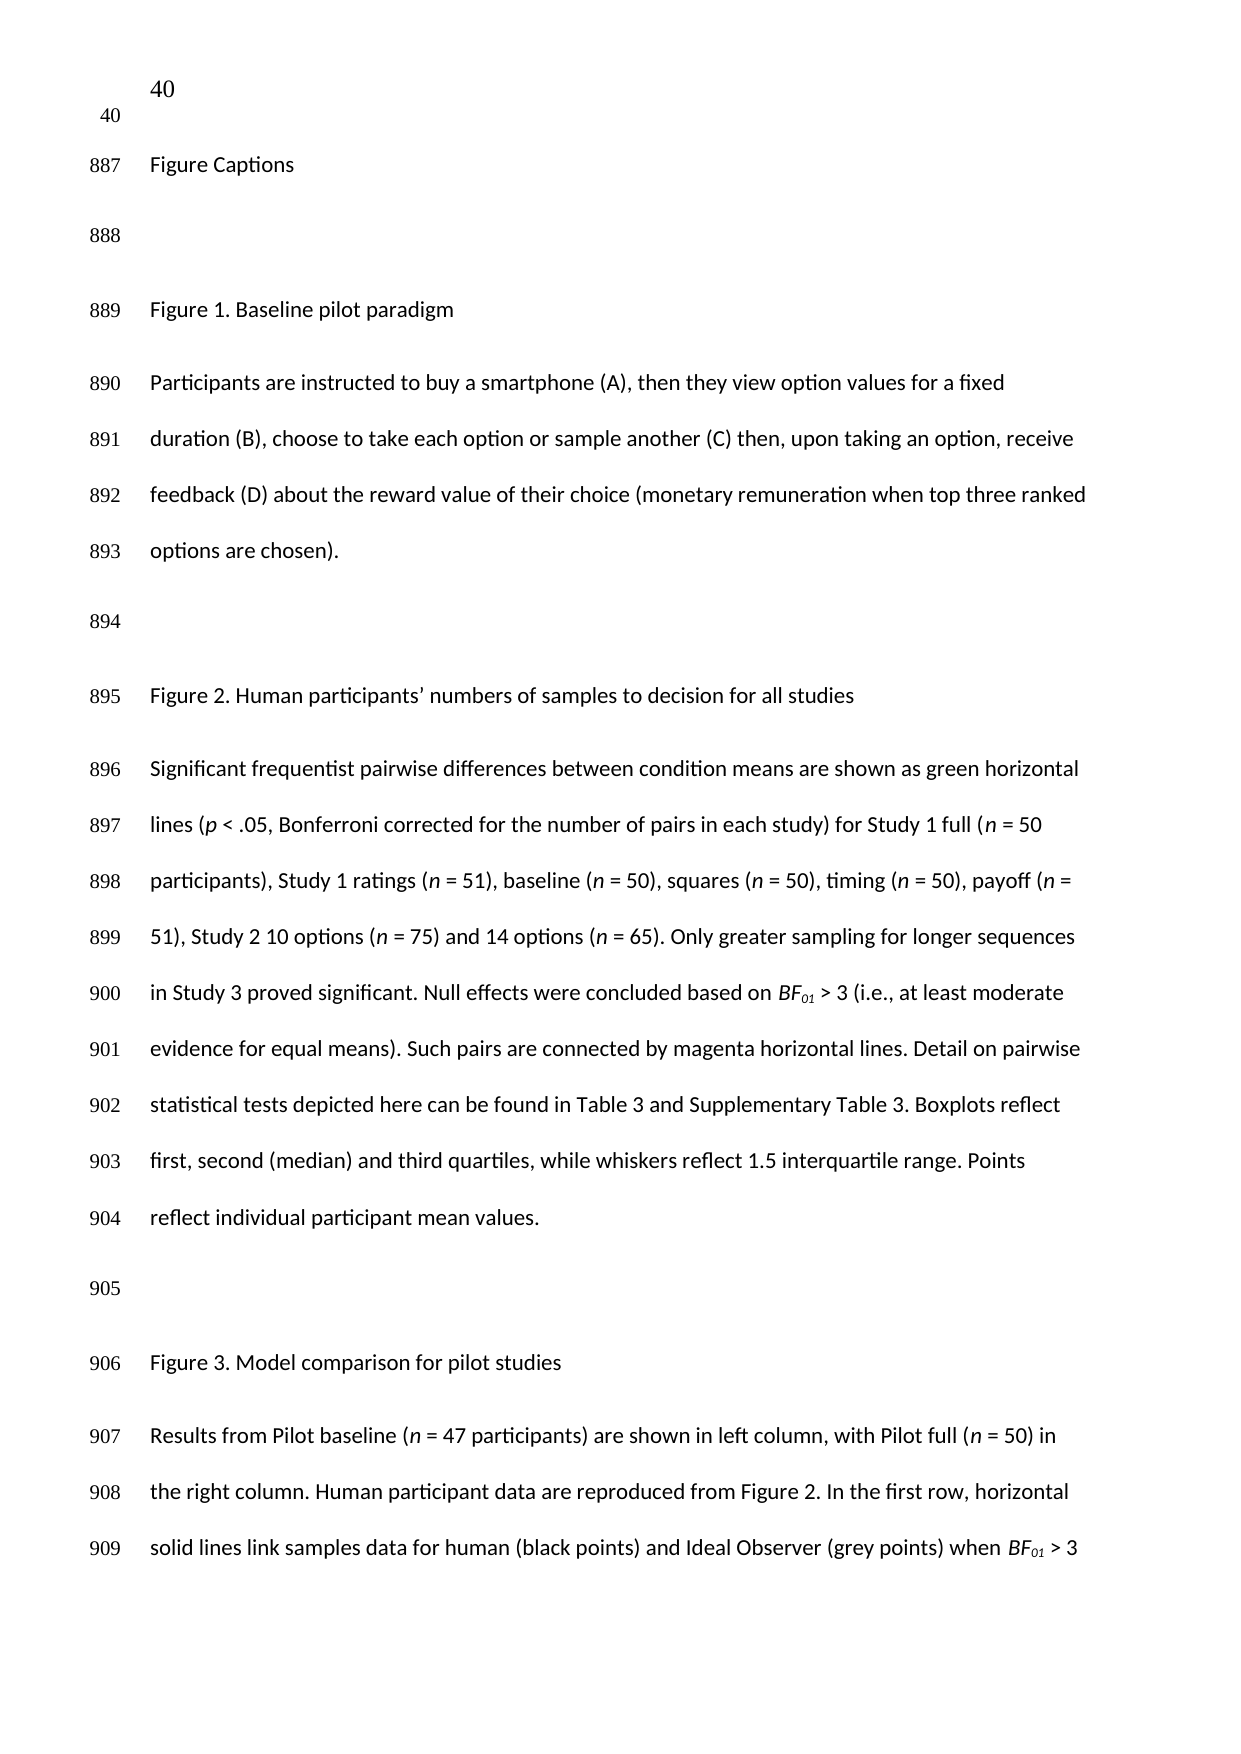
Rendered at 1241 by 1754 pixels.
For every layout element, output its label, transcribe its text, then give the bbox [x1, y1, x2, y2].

text Figure Captions [150, 150, 1090, 178]
text Figure 2. Human participants’ numbers of samples to decision for all studies [150, 682, 1090, 710]
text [150, 1421, 1090, 1561]
text Figure 3. Model comparison for pilot studies [150, 1348, 1090, 1376]
text Figure 1. Baseline pilot paradigm [150, 295, 1090, 323]
text Participants are instructed to buy a smartphone (A), then they view option values for a fixed duration (B), choose to take each option or sample another (C) then, upon taking an option, receive feedback (D) about the reward value of their choice (monetary remuneration when top three ranked options are chosen). [150, 368, 1090, 564]
text Significant frequentist pairwise differences between condition means are shown as green horizontal lines (p < .05, Bonferroni corrected for the number of pairs in each study) for Study 1 full (n = 50 participants), Study 1 ratings (n = 51), baseline (n = 50), squares (n = 50), timing (n = 50), payoff (n = 51), Study 2 10 options (n = 75) and 14 options (n = 65). Only greater sampling for longer sequences in Study 3 proved significant. Null effects were concluded based on BF01 > 3 (i.e., at least moderate evidence for equal means). Such pairs are connected by magenta horizontal lines. Detail on pairwise statistical tests depicted here can be found in Table 3 and Supplementary Table 3. Boxplots reflect first, second (median) and third quartiles, while whiskers reflect 1.5 interquartile range. Points reflect individual participant mean values. [150, 754, 1090, 1231]
